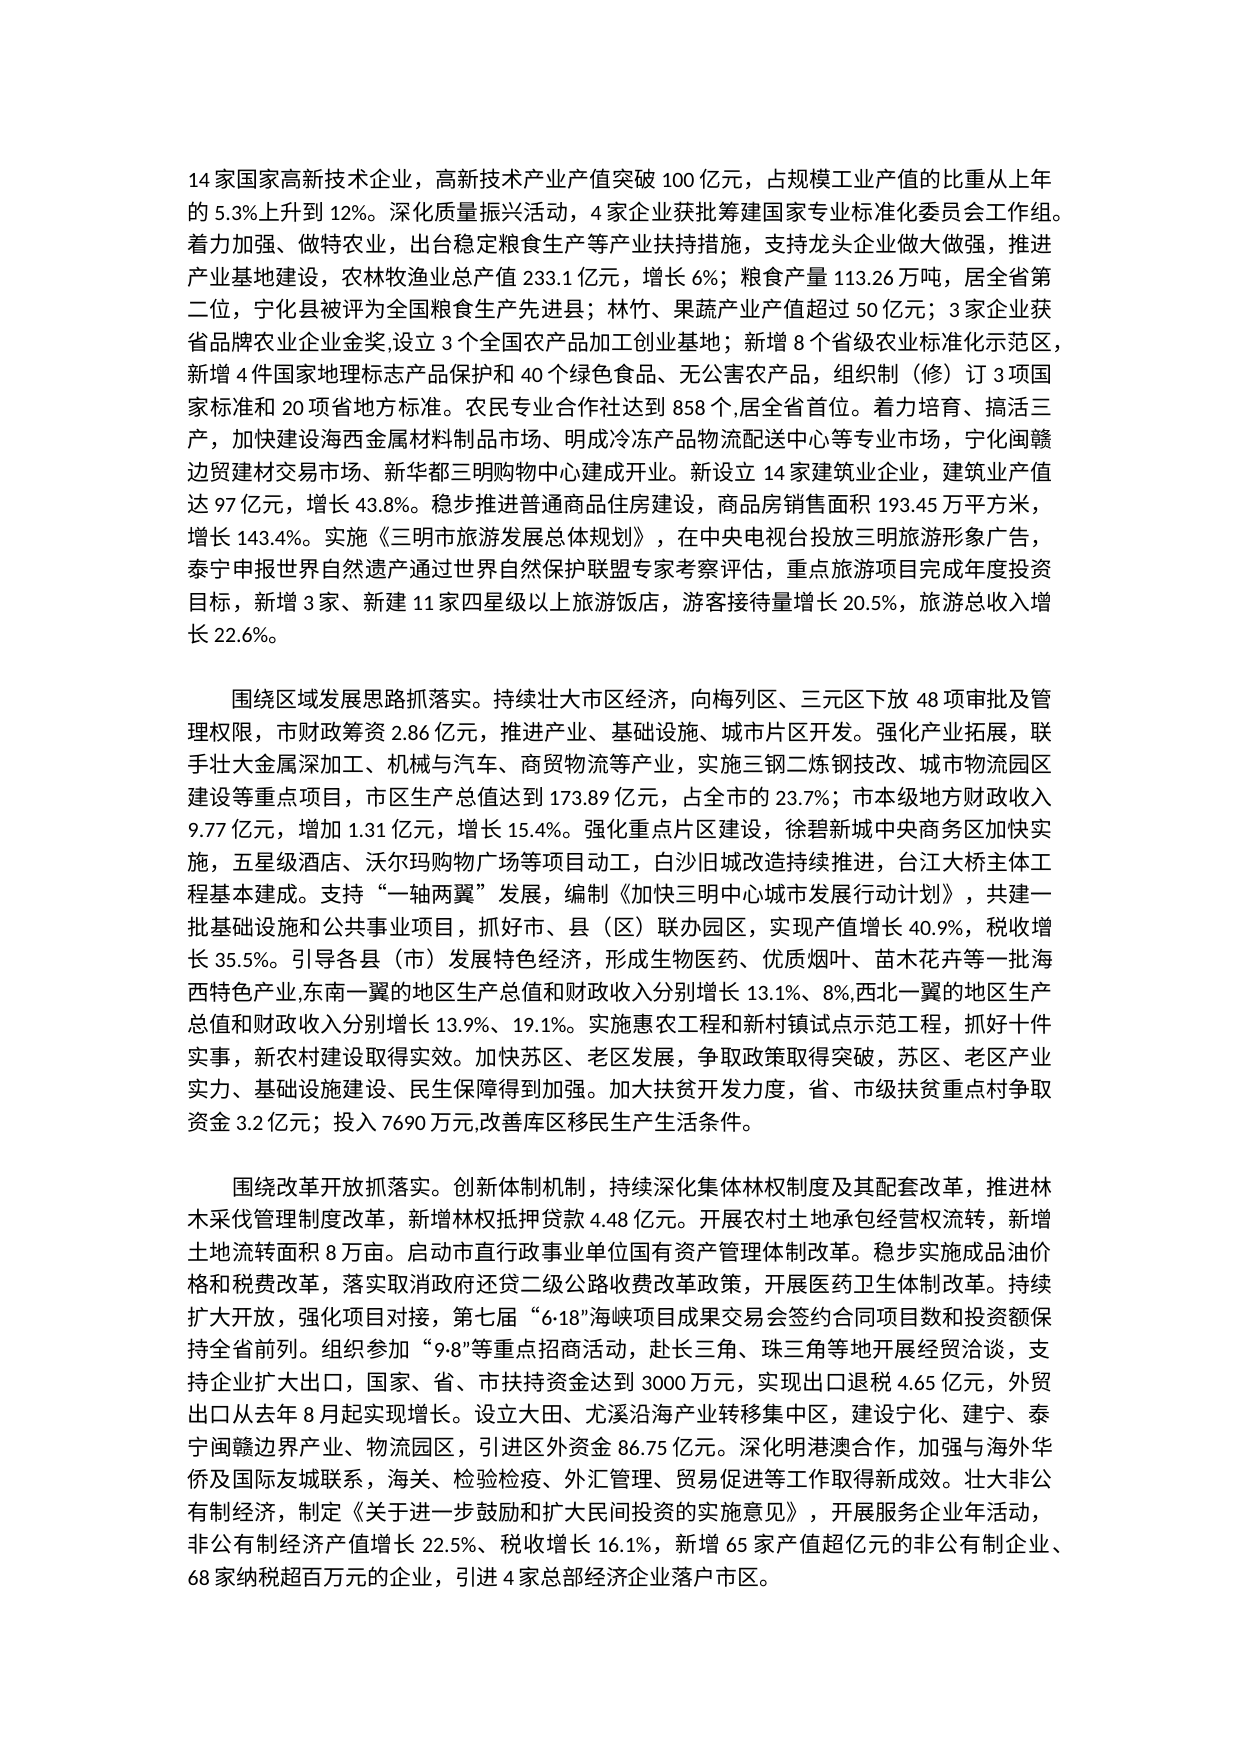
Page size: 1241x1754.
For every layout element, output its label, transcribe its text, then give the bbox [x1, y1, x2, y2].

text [187, 162, 1053, 649]
text 围绕区域发展思路抓落实。持续壮大市区经济，向梅列区、三元区下放48项审批及管理权限，市财政筹资2.86亿元，推进产业、基础设施、城市片区开发。强化产业拓展，联手壮大金属深加工、机械与汽车、商贸物流等产业，实施三钢二炼钢技改、城市物流园区建设等重点项目，市区生产总值达到173.89亿元，占全市的23.7%；市本级地方财政收入9.77亿元，增加1.31亿元，增长15.4%。强化重点片区建设，徐碧新城中央商务区加快实施，五星级酒店、沃尔玛购物广场等项目动工，白沙旧城改造持续推进，台江大桥主体工程基本建成。支持“一轴两翼”发展，编制《加快三明中心城市发展行动计划》，共建一批基础设施和公共事业项目，抓好市、县（区）联办园区，实现产值增长40.9%，税收增长35.5%。引导各县（市）发展特色经济，形成生物医药、优质烟叶、苗木花卉等一批海西特色产业,东南一翼的地区生产总值和财政收入分别增长13.1%、8%,西北一翼的地区生产总值和财政收入分别增长13.9%、19.1%。实施惠农工程和新村镇试点示范工程，抓好十件实事，新农村建设取得实效。加快苏区、老区发展，争取政策取得突破，苏区、老区产业实力、基础设施建设、民生保障得到加强。加大扶贫开发力度，省、市级扶贫重点村争取资金3.2亿元；投入7690万元,改善库区移民生产生活条件。 [187, 682, 1053, 1137]
text 围绕改革开放抓落实。创新体制机制，持续深化集体林权制度及其配套改革，推进林木采伐管理制度改革，新增林权抵押贷款4.48亿元。开展农村土地承包经营权流转，新增土地流转面积8万亩。启动市直行政事业单位国有资产管理体制改革。稳步实施成品油价格和税费改革，落实取消政府还贷二级公路收费改革政策，开展医药卫生体制改革。持续扩大开放，强化项目对接，第七届“6·18”海峡项目成果交易会签约合同项目数和投资额保持全省前列。组织参加“9·8”等重点招商活动，赴长三角、珠三角等地开展经贸洽谈，支持企业扩大出口，国家、省、市扶持资金达到3000万元，实现出口退税4.65亿元，外贸出口从去年8月起实现增长。设立大田、尤溪沿海产业转移集中区，建设宁化、建宁、泰宁闽赣边界产业、物流园区，引进区外资金86.75亿元。深化明港澳合作，加强与海外华侨及国际友城联系，海关、检验检疫、外汇管理、贸易促进等工作取得新成效。壮大非公有制经济，制定《关于进一步鼓励和扩大民间投资的实施意见》，开展服务企业年活动，非公有制经济产值增长22.5%、税收增长16.1%，新增65家产值超亿元的非公有制企业、68家纳税超百万元的企业，引进4家总部经济企业落户市区。 [187, 1169, 1053, 1592]
